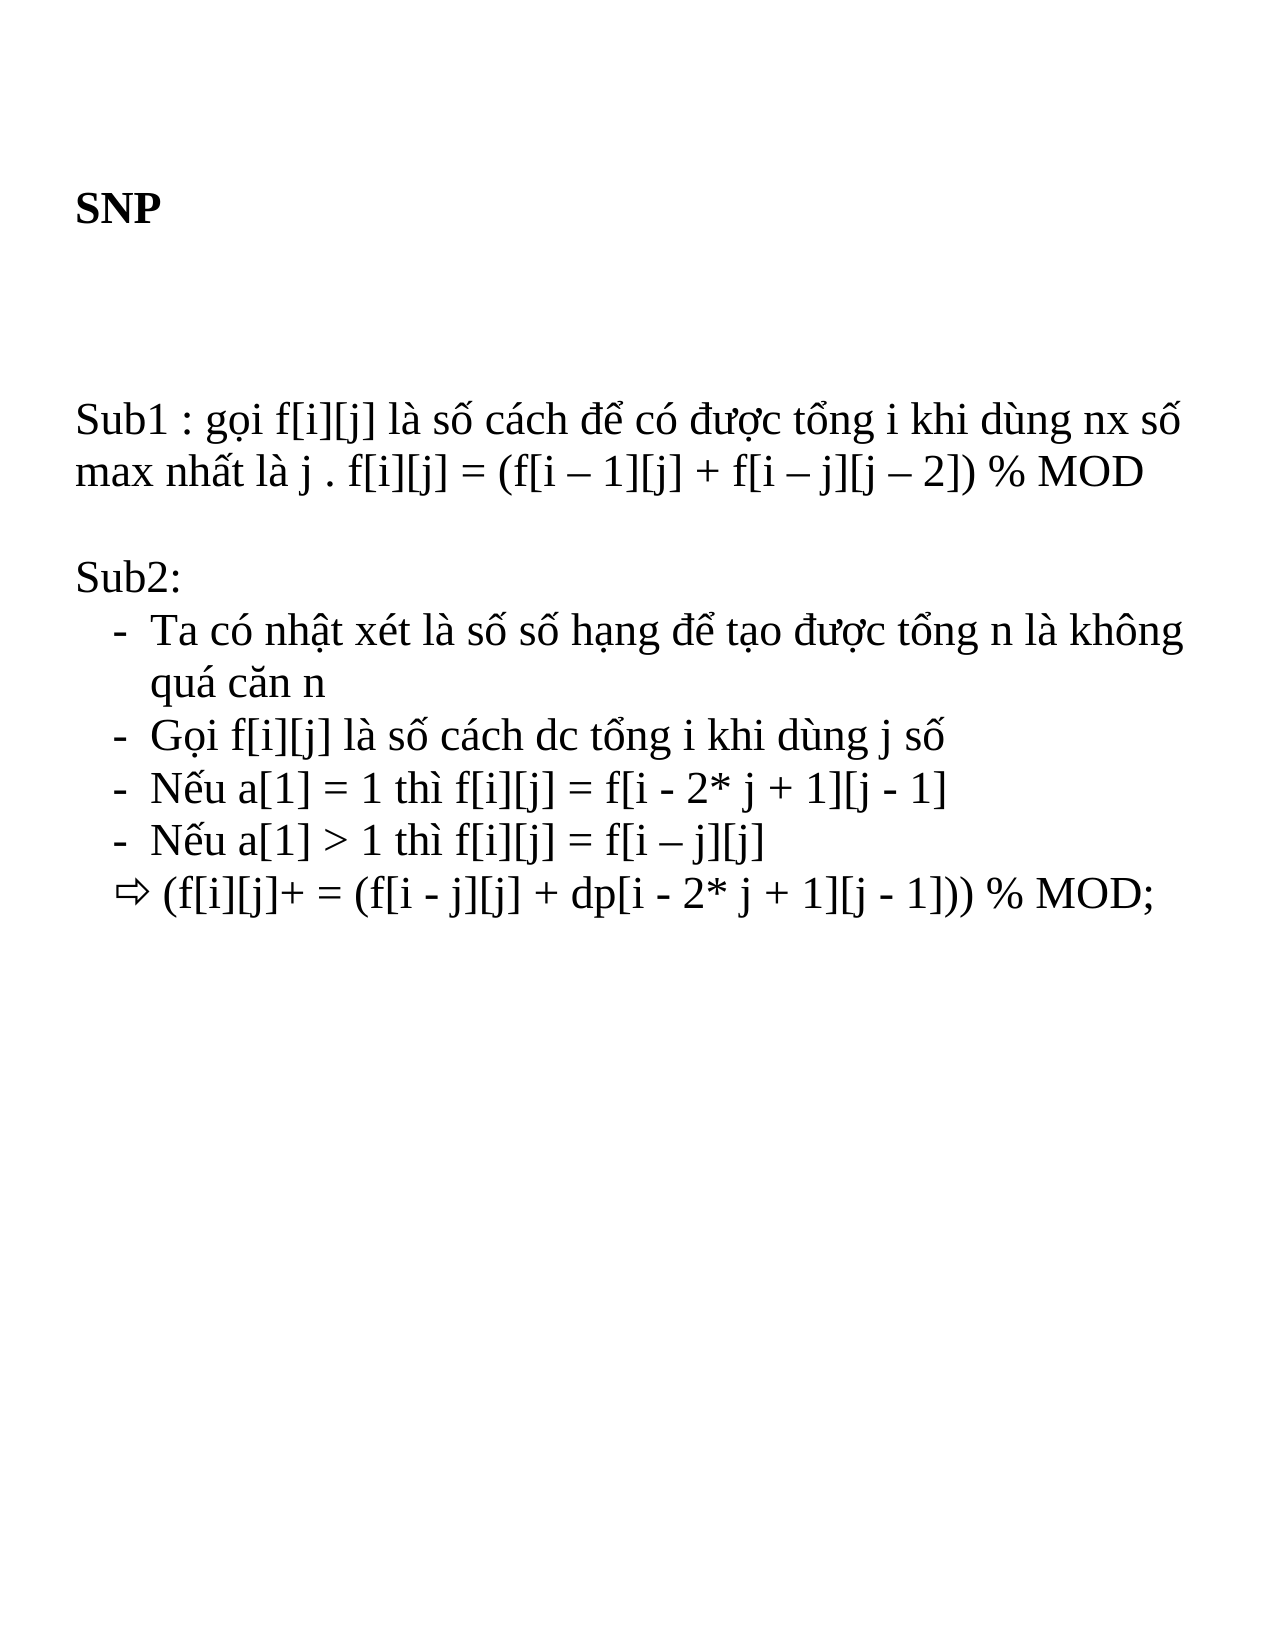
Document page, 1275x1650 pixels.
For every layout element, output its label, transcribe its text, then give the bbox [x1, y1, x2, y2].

list Nếu a[1] > 1 thì f[i][j] = f[i – j][j] [112, 813, 1200, 866]
text Sub1 : gọi f[i][j] là số cách để có được tổng i khi dùng nx số max nhất là j . f[i][j] = (f[i – 1][j] + f[i – j][j – 2]) % MOD [75, 391, 1200, 497]
list Nếu a[1] = 1 thì f[i][j] = f[i - 2* j + 1][j - 1] [112, 760, 1200, 813]
list Ta có nhật xét là số số hạng để tạo được tổng n là không quá căn n [112, 602, 1200, 707]
list Gọi f[i][j] là số cách dc tổng i khi dùng j số [112, 707, 1200, 760]
text Sub2: [75, 549, 1200, 602]
text SNP [75, 180, 1200, 233]
list (f[i][j]+ = (f[i - j][j] + dp[i - 2* j + 1][j - 1])) % MOD; [112, 866, 1200, 918]
